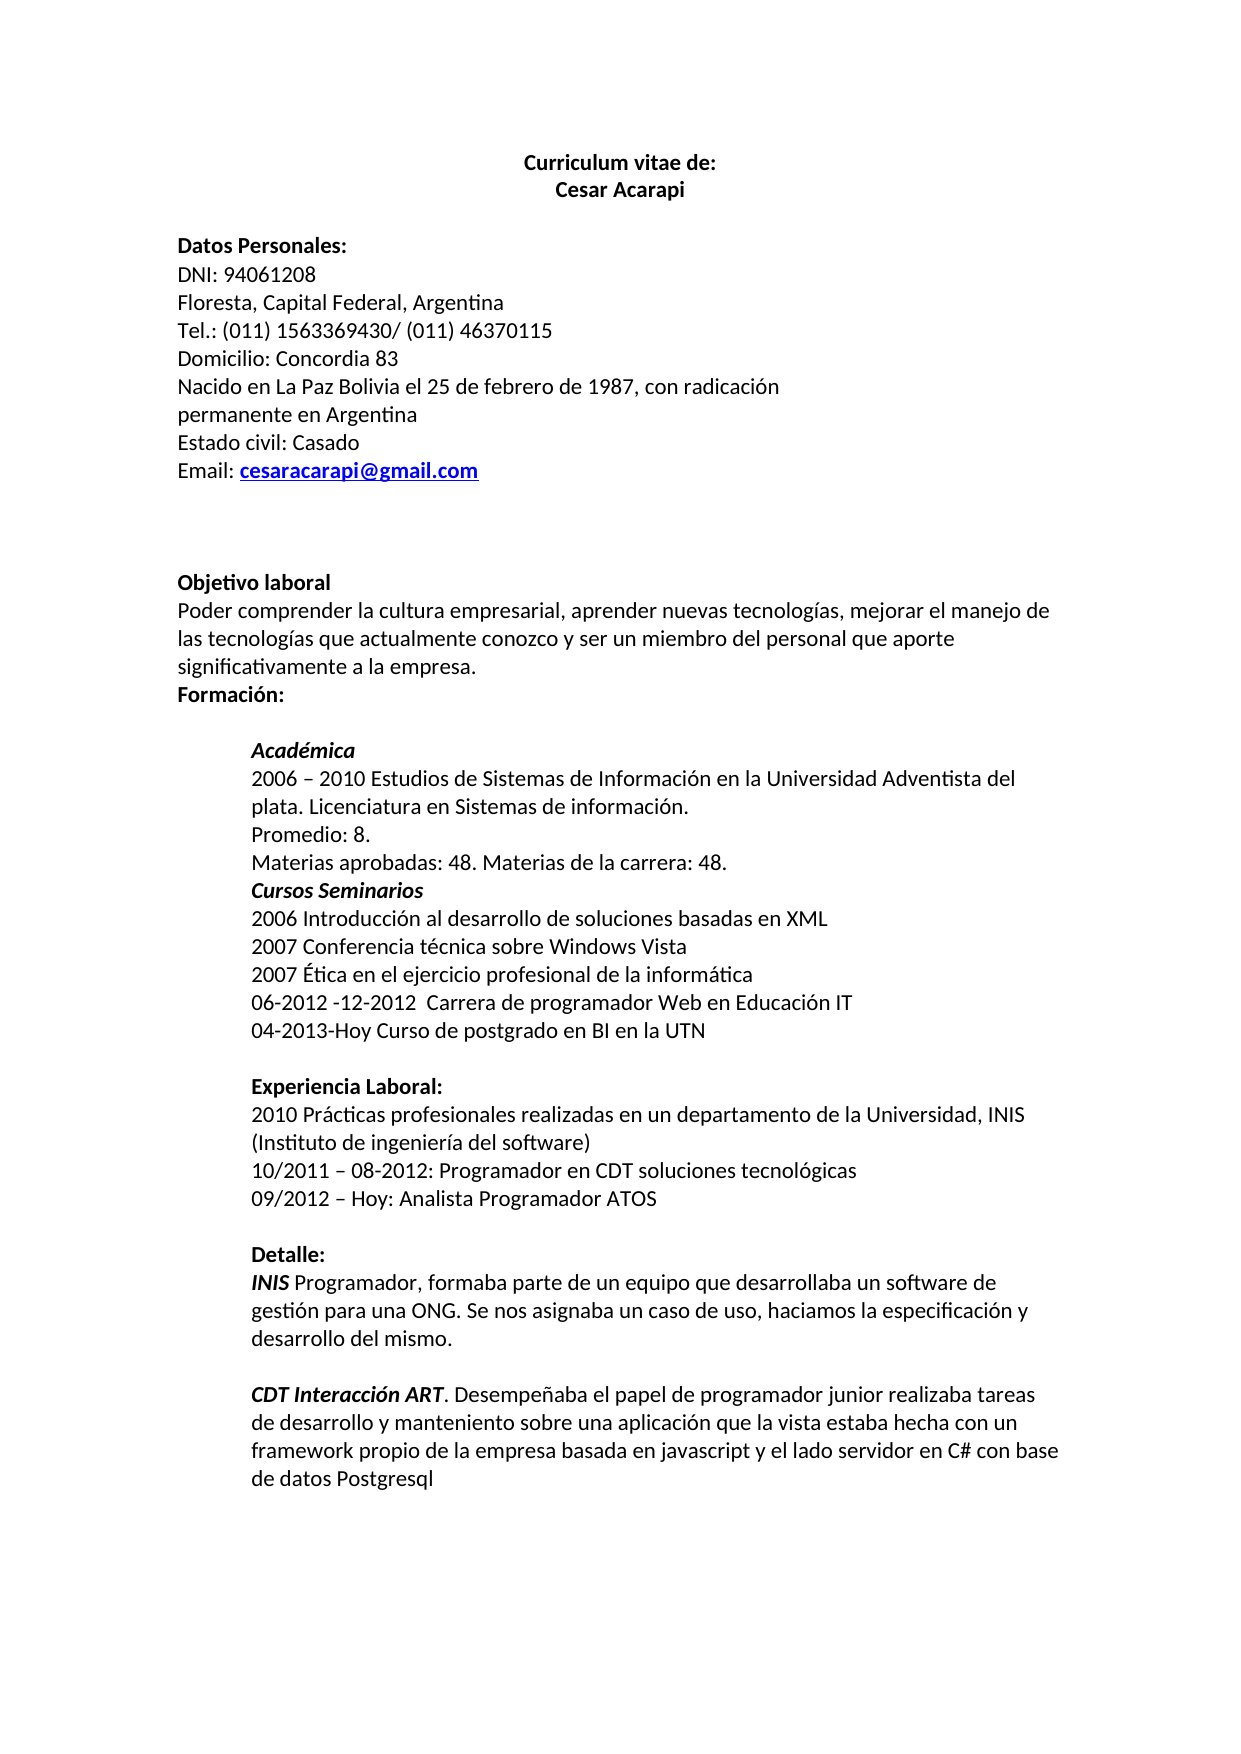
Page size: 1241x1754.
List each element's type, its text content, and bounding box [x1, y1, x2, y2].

text Cursos Seminarios [251, 876, 1063, 904]
text las tecnologías que actualmente conozco y ser un miembro del personal que aporte [177, 624, 1063, 652]
text Cesar Acarapi [177, 176, 1063, 204]
text significativamente a la empresa. [177, 652, 1063, 680]
text 2006 Introducción al desarrollo de soluciones basadas en XML [251, 904, 1063, 932]
text Promedio: 8. [251, 820, 1063, 848]
text 2010 Prácticas profesionales realizadas en un departamento de la Universidad, INIS [251, 1100, 1063, 1128]
text 09/2012 – Hoy: Analista Programador ATOS [251, 1184, 1063, 1212]
text Tel.: (011) 1563369430/ (011) 46370115 [177, 316, 1063, 344]
text Floresta, Capital Federal, Argentina [177, 288, 1063, 316]
text Datos Personales: [177, 232, 1063, 260]
text Estado civil: Casado [177, 428, 1063, 456]
text Poder comprender la cultura empresarial, aprender nuevas tecnologías, mejorar el manejo de [177, 596, 1063, 624]
text Materias aprobadas: 48. Materias de la carrera: 48. [251, 848, 1063, 876]
text CDT Interacción ART. Desempeñaba el papel de programador junior realizaba tareas de desarrollo y manteniento sobre una aplicación que la vista estaba hecha con un framework propio de la empresa basada en javascript y el lado servidor en C# con base de datos Postgresql [251, 1381, 1063, 1493]
text Curriculum vitae de: [177, 148, 1063, 176]
text (Instituto de ingeniería del software) [251, 1128, 1063, 1156]
text Nacido en La Paz Bolivia el 25 de febrero de 1987, con radicación [177, 372, 1063, 400]
text 2007 Conferencia técnica sobre Windows Vista [251, 932, 1063, 960]
text Detalle: [251, 1240, 1063, 1268]
text Domicilio: Concordia 83 [177, 344, 1063, 372]
text 2006 – 2010 Estudios de Sistemas de Información en la Universidad Adventista del [251, 764, 1063, 792]
text 2007 Ética en el ejercicio profesional de la informática [251, 960, 1063, 988]
text Académica [251, 736, 1063, 764]
text 04-2013-Hoy Curso de postgrado en BI en la UTN [251, 1016, 1063, 1044]
text Objetivo laboral [177, 568, 1063, 596]
text 10/2011 – 08-2012: Programador en CDT soluciones tecnológicas [251, 1156, 1063, 1184]
text permanente en Argentina [177, 400, 1063, 428]
text 06-2012 -12-2012 Carrera de programador Web en Educación IT [251, 988, 1063, 1016]
text DNI: 94061208 [177, 260, 1063, 288]
text INIS Programador, formaba parte de un equipo que desarrollaba un software de gestión para una ONG. Se nos asignaba un caso de uso, haciamos la especificación y desarrollo del mismo. [251, 1268, 1063, 1352]
text Formación: [177, 680, 1063, 708]
text Email: cesaracarapi@gmail.com [177, 456, 1063, 484]
text Experiencia Laboral: [251, 1072, 1063, 1100]
text plata. Licenciatura en Sistemas de información. [251, 792, 1063, 820]
